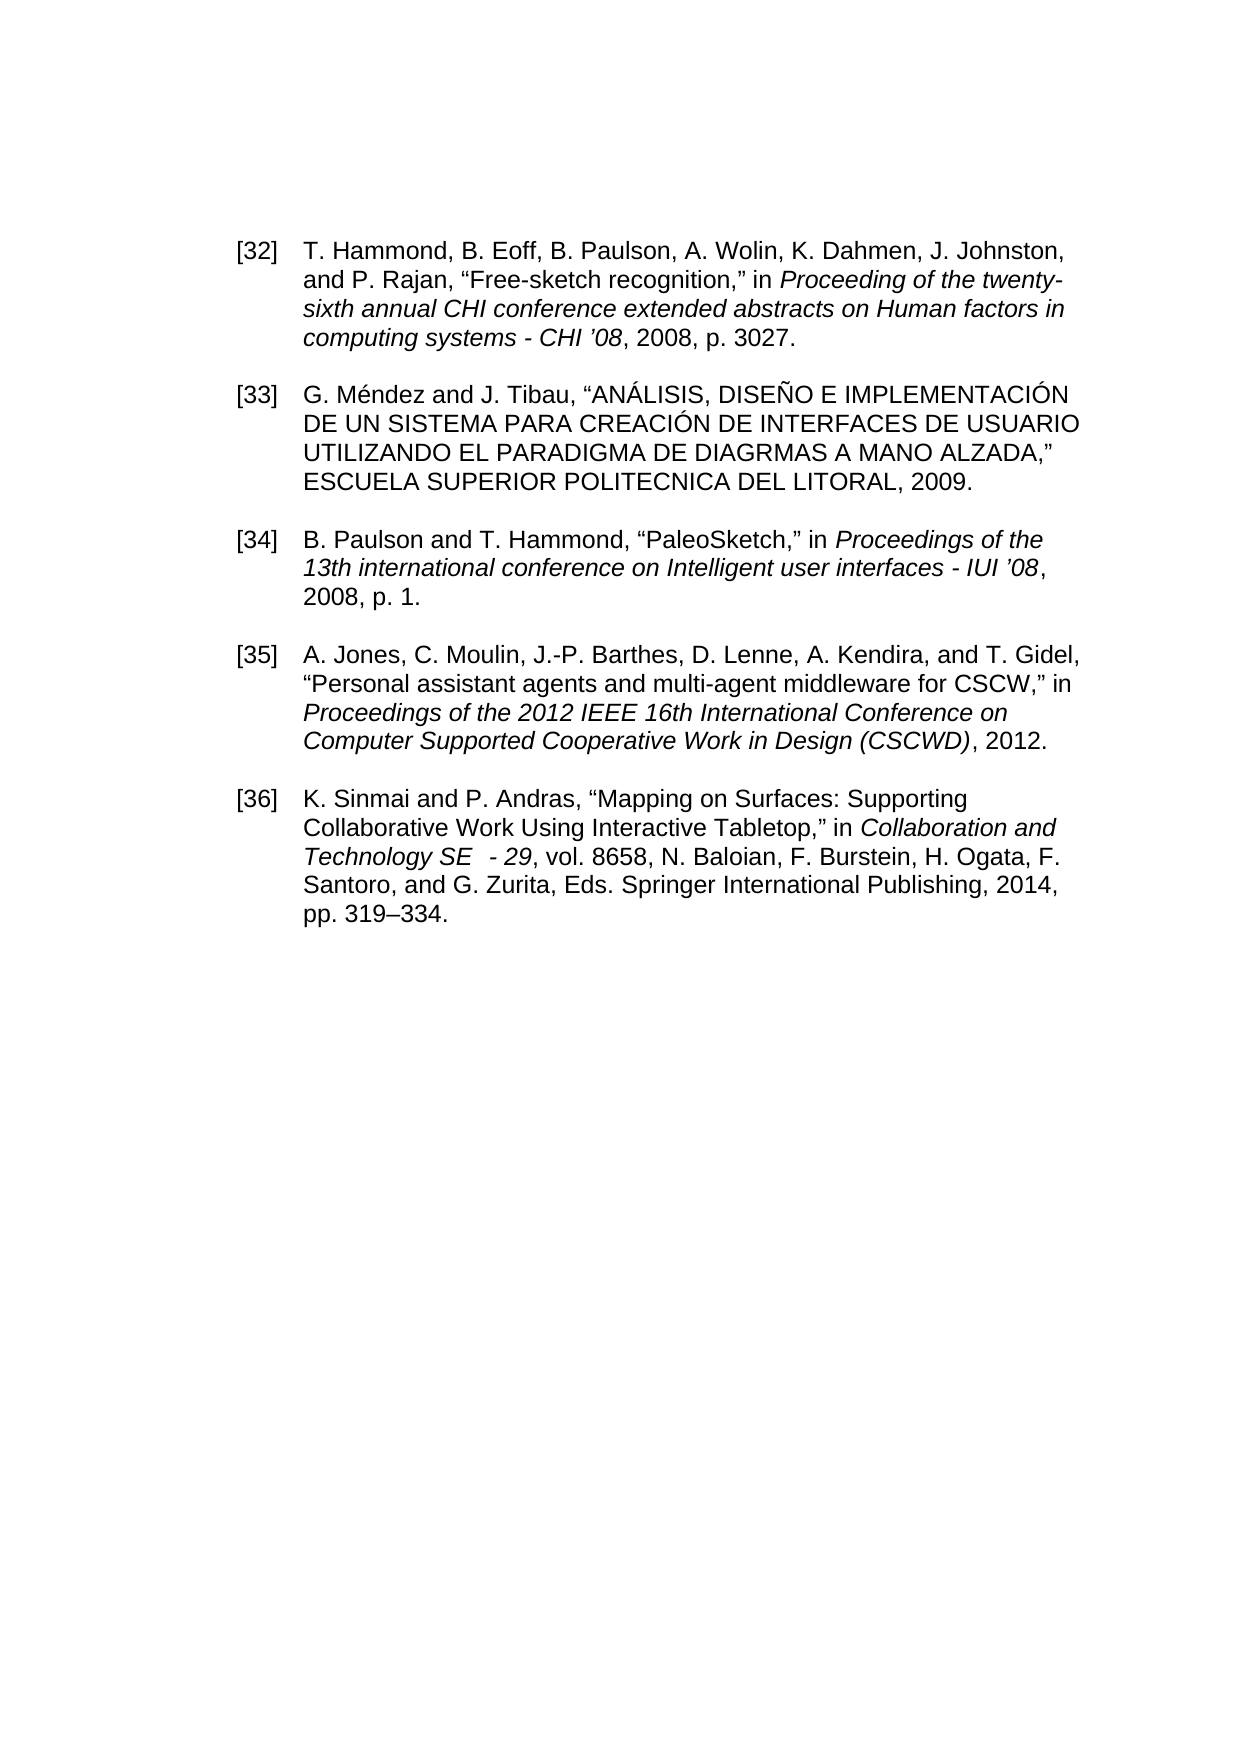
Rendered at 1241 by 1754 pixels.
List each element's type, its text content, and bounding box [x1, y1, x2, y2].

text [35] A. Jones, C. Moulin, J.-P. Barthes, D. Lenne, A. Kendira, and T. Gidel, “Personal assistant agents and multi-agent middleware for CSCW,” in Proceedings of the 2012 IEEE 16th International Conference on Computer Supported Cooperative Work in Design (CSCWD), 2012. [236, 640, 1098, 755]
text [34] B. Paulson and T. Hammond, “PaleoSketch,” in Proceedings of the 13th international conference on Intelligent user interfaces - IUI ’08, 2008, p. 1. [236, 524, 1098, 611]
text [36] K. Sinmai and P. Andras, “Mapping on Surfaces: Supporting Collaborative Work Using Interactive Tabletop,” in Collaboration and Technology SE - 29, vol. 8658, N. Baloian, F. Burstein, H. Ogata, F. Santoro, and G. Zurita, Eds. Springer International Publishing, 2014, pp. 319–334. [236, 784, 1098, 928]
text [32] T. Hammond, B. Eoff, B. Paulson, A. Wolin, K. Dahmen, J. Johnston, and P. Rajan, “Free-sketch recognition,” in Proceeding of the twenty-sixth annual CHI conference extended abstracts on Human factors in computing systems - CHI ’08, 2008, p. 3027. [236, 236, 1098, 351]
text [33] G. Méndez and J. Tibau, “ANÁLISIS, DISEÑO E IMPLEMENTACIÓN DE UN SISTEMA PARA CREACIÓN DE INTERFACES DE USUARIO UTILIZANDO EL PARADIGMA DE DIAGRMAS A MANO ALZADA,” ESCUELA SUPERIOR POLITECNICA DEL LITORAL, 2009. [236, 380, 1098, 495]
